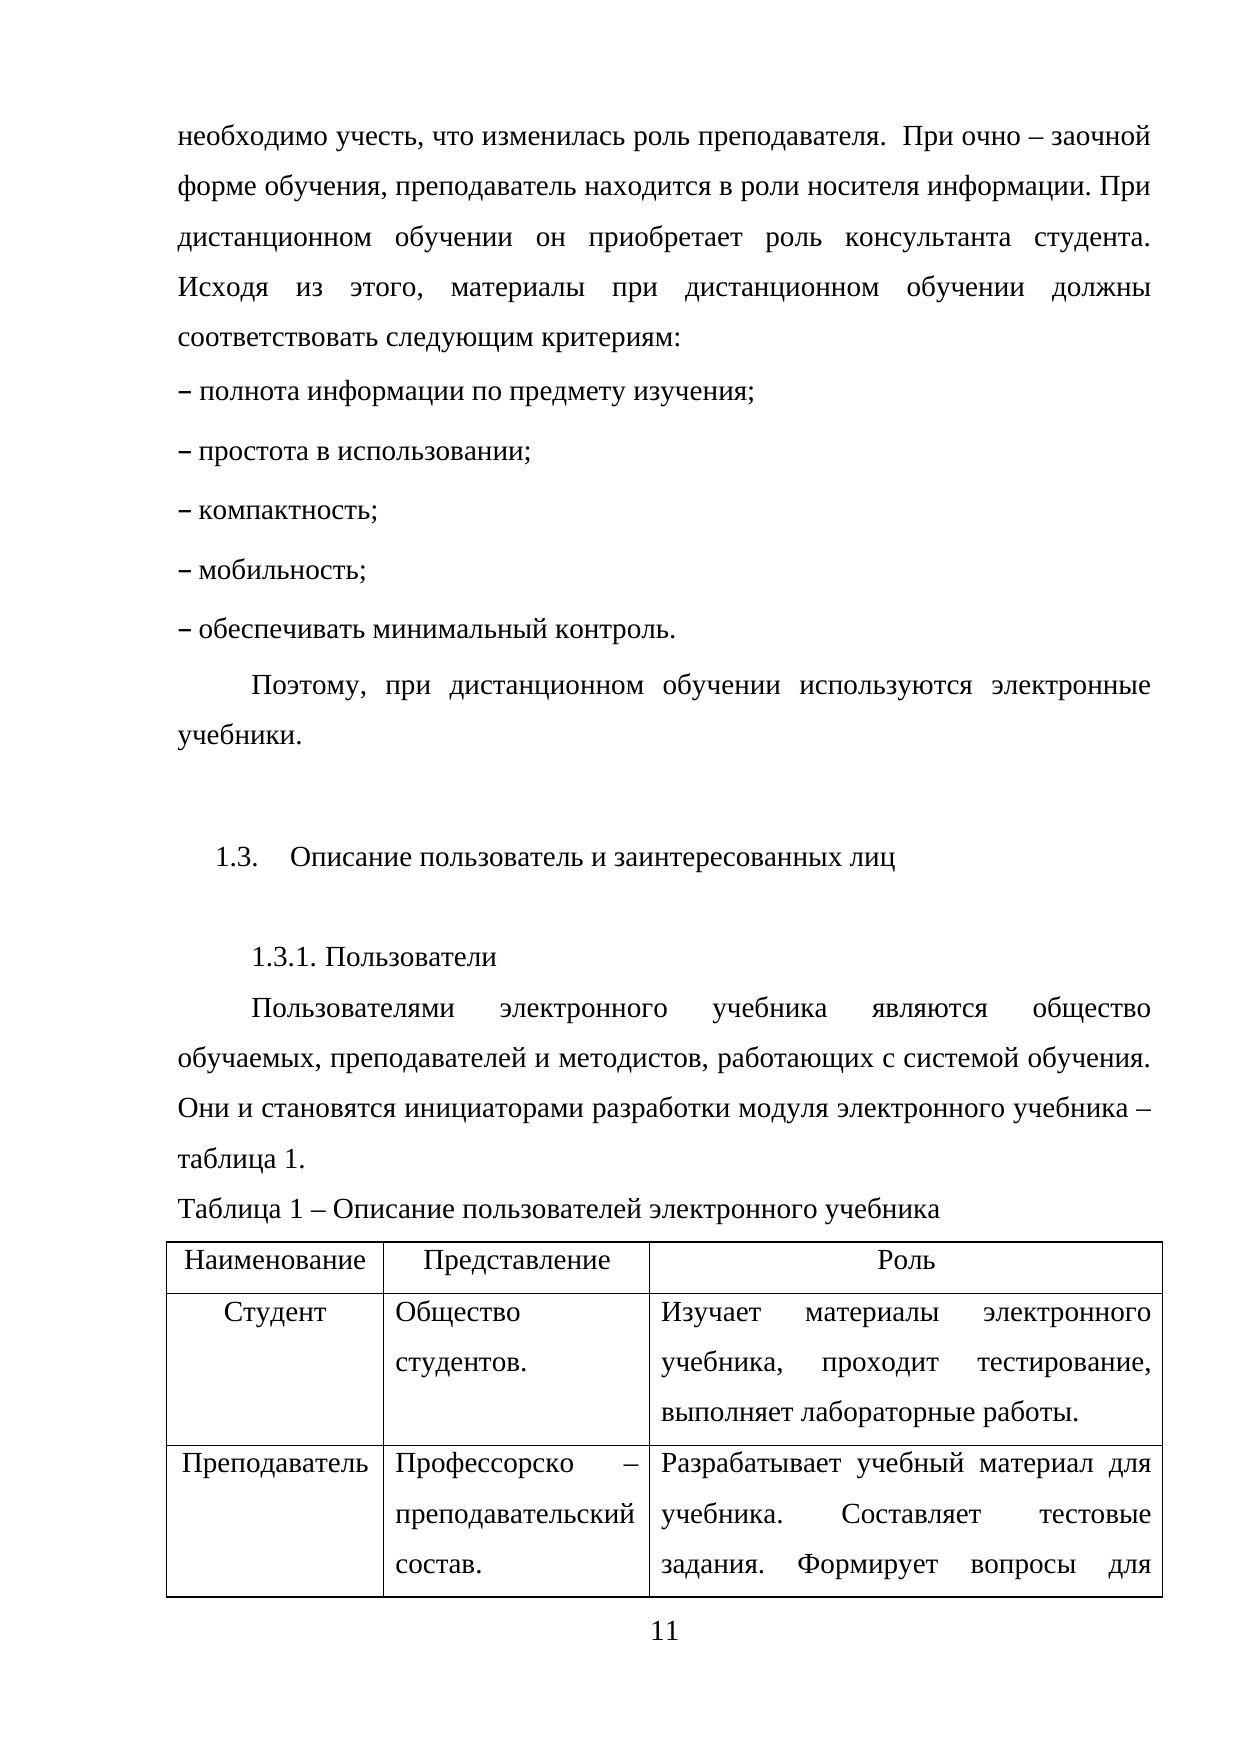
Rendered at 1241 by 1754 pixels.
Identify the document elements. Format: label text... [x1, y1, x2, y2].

table_cell Общество студентов. [384, 1294, 649, 1444]
table_header Наименование [167, 1243, 383, 1293]
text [177, 118, 1152, 353]
table_header Роль [650, 1243, 1162, 1293]
text – мобильность; [177, 548, 1152, 588]
table_header Представление [384, 1243, 649, 1293]
text Пользователями электронного учебника являются общество обучаемых, преподавателей и методистов, работающих с системой обучения. Они и становятся инициаторами разработки модуля электронного учебника – таблица 1. [177, 990, 1152, 1174]
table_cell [650, 1446, 1162, 1596]
text – полнота информации по предмету изучения; [177, 370, 1152, 409]
subtitle Пользователи [177, 939, 1152, 973]
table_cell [384, 1446, 649, 1596]
text Таблица 1 – Описание пользователей электронного учебника [177, 1191, 1152, 1224]
text – простота в использовании; [177, 429, 1152, 469]
table_cell Студент [167, 1294, 383, 1444]
table_cell Изучает материалы электронного учебника, проходит тестирование, выполняет лабораторные работы. [650, 1294, 1162, 1444]
text – компактность; [177, 489, 1152, 528]
table_cell Преподаватель [167, 1446, 383, 1596]
text Поэтому, при дистанционном обучении используются электронные учебники. [177, 667, 1152, 751]
text – обеспечивать минимальный контроль. [177, 608, 1152, 647]
subtitle Описание пользователь и заинтересованных лиц [215, 839, 1152, 872]
